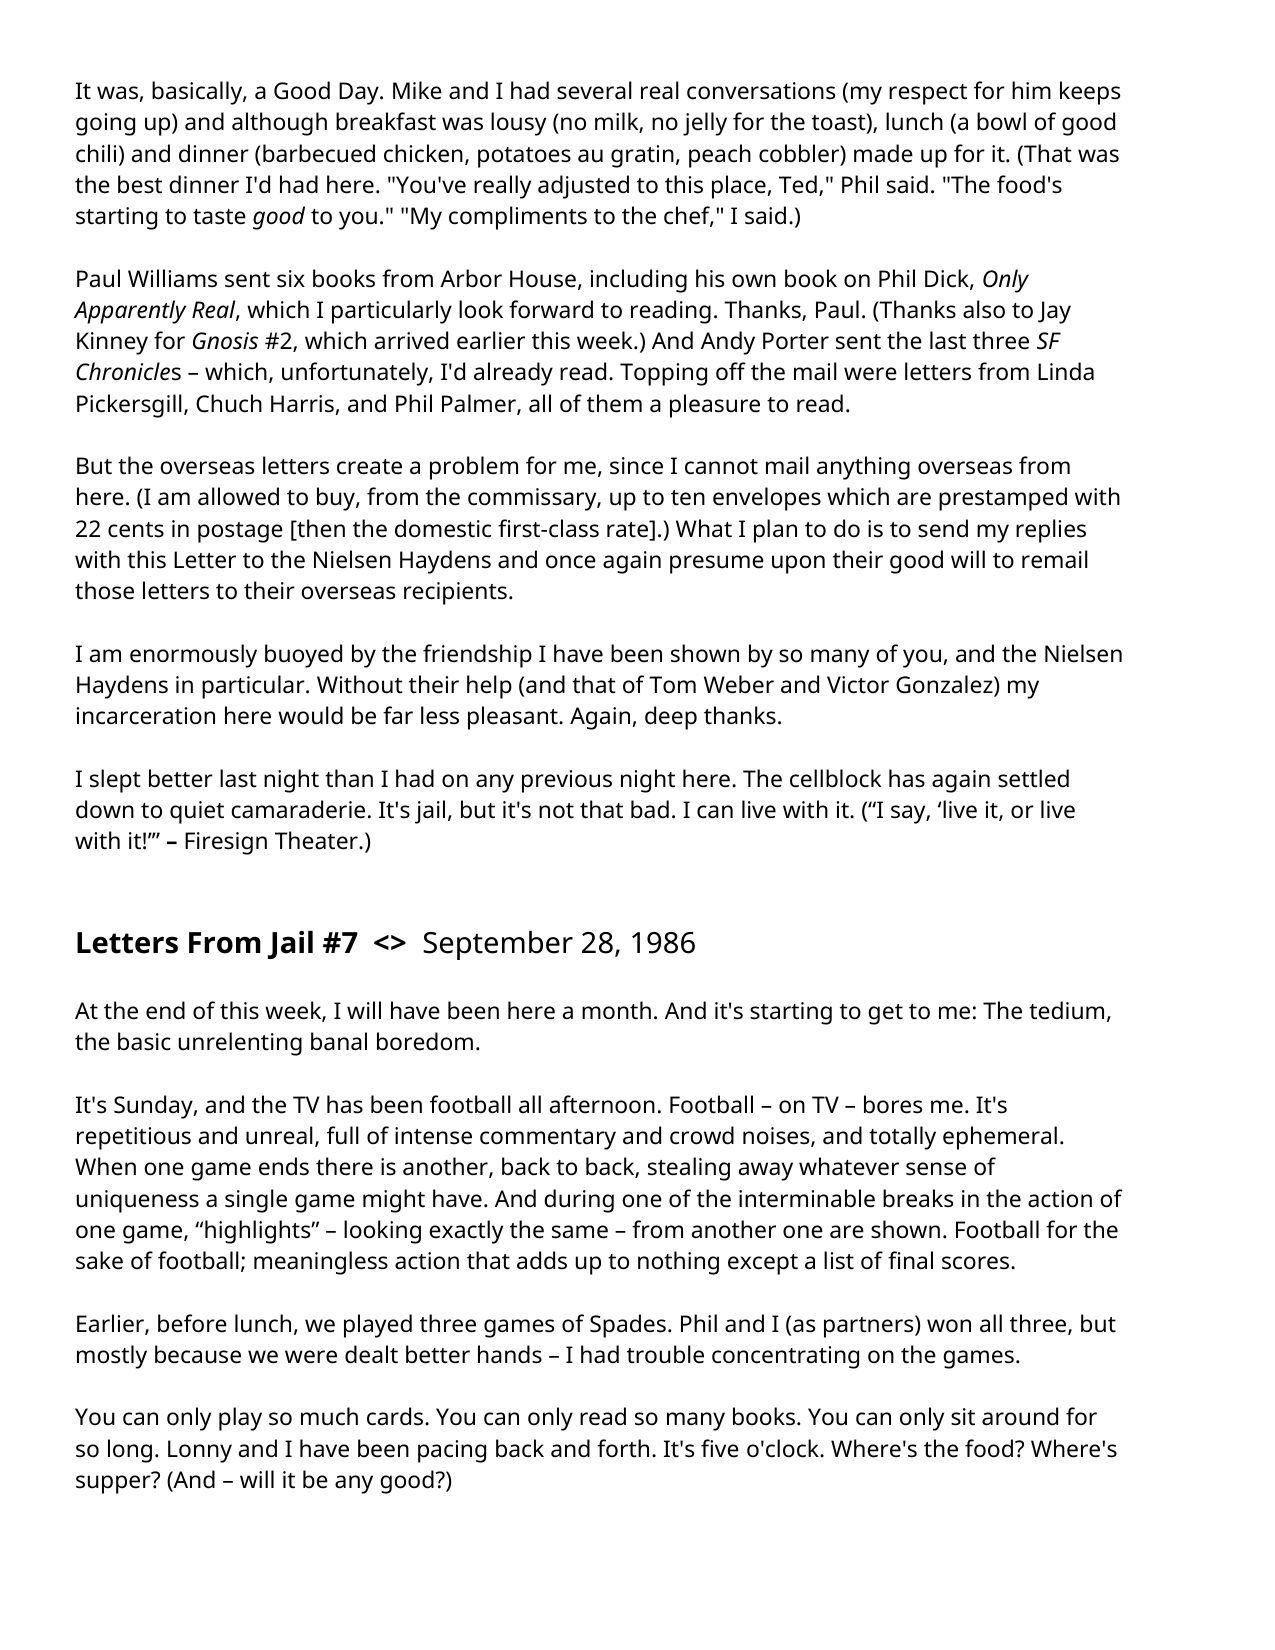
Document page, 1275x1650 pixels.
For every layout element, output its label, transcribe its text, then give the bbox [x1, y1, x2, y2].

text You can only play so much cards. You can only read so many books. You can only sit around for so long. Lonny and I have been pacing back and forth. It's five o'clock. Where's the food? Where's supper? (And – will it be any good?) [75, 1401, 1125, 1495]
text But the overseas letters create a problem for me, since I cannot mail anything overseas from here. (I am allowed to buy, from the commissary, up to ten envelopes which are prestamped with 22 cents in postage [then the domestic first-class rate].) What I plan to do is to send my replies with this Letter to the Nielsen Haydens and once again presume upon their good will to remail those letters to their overseas recipients. [75, 450, 1125, 606]
text Paul Williams sent six books from Arbor House, including his own book on Phil Dick, Only Apparently Real, which I particularly look forward to reading. Thanks, Paul. (Thanks also to Jay Kinney for Gnosis #2, which arrived earlier this week.) And Andy Porter sent the last three SF Chronicles – which, unfortunately, I'd already read. Topping off the mail were letters from Linda Pickersgill, Chuch Harris, and Phil Palmer, all of them a pleasure to read. [75, 262, 1125, 419]
text It was, basically, a Good Day. Mike and I had several real conversations (my respect for him keeps going up) and although breakfast was lousy (no milk, no jelly for the toast), lunch (a bowl of good chili) and dinner (barbecued chicken, potatoes au gratin, peach cobbler) made up for it. (That was the best dinner I'd had here. "You've really adjusted to this place, Ted," Phil said. "The food's starting to taste good to you." "My compliments to the chef," I said.) [75, 75, 1125, 231]
text I am enormously buoyed by the friendship I have been shown by so many of you, and the Nielsen Haydens in particular. Without their help (and that of Tom Weber and Victor Gonzalez) my incarceration here would be far less pleasant. Again, deep thanks. [75, 637, 1125, 731]
text Earlier, before lunch, we played three games of Spades. Phil and I (as partners) won all three, but mostly because we were dealt better hands – I had trouble concentrating on the games. [75, 1308, 1125, 1370]
text It's Sunday, and the TV has been football all afternoon. Football – on TV – bores me. It's repetitious and unreal, full of intense commentary and crowd noises, and totally ephemeral. When one game ends there is another, back to back, stealing away whatever sense of uniqueness a single game might have. And during one of the interminable breaks in the action of one game, “highlights” – looking exactly the same – from another one are shown. Football for the sake of football; meaningless action that adds up to nothing except a list of final scores. [75, 1089, 1125, 1276]
text I slept better last night than I had on any previous night here. The cellblock has again settled down to quiet camaraderie. It's jail, but it's not that bad. I can live with it. (“I say, ‘live it, or live with it!’” – Firesign Theater.) [75, 762, 1125, 856]
text At the end of this week, I will have been here a month. And it's starting to get to me: The tedium, the basic unrelenting banal boredom. [75, 995, 1125, 1058]
subtitle Letters From Jail #7 <> September 28, 1986 [75, 922, 1125, 962]
